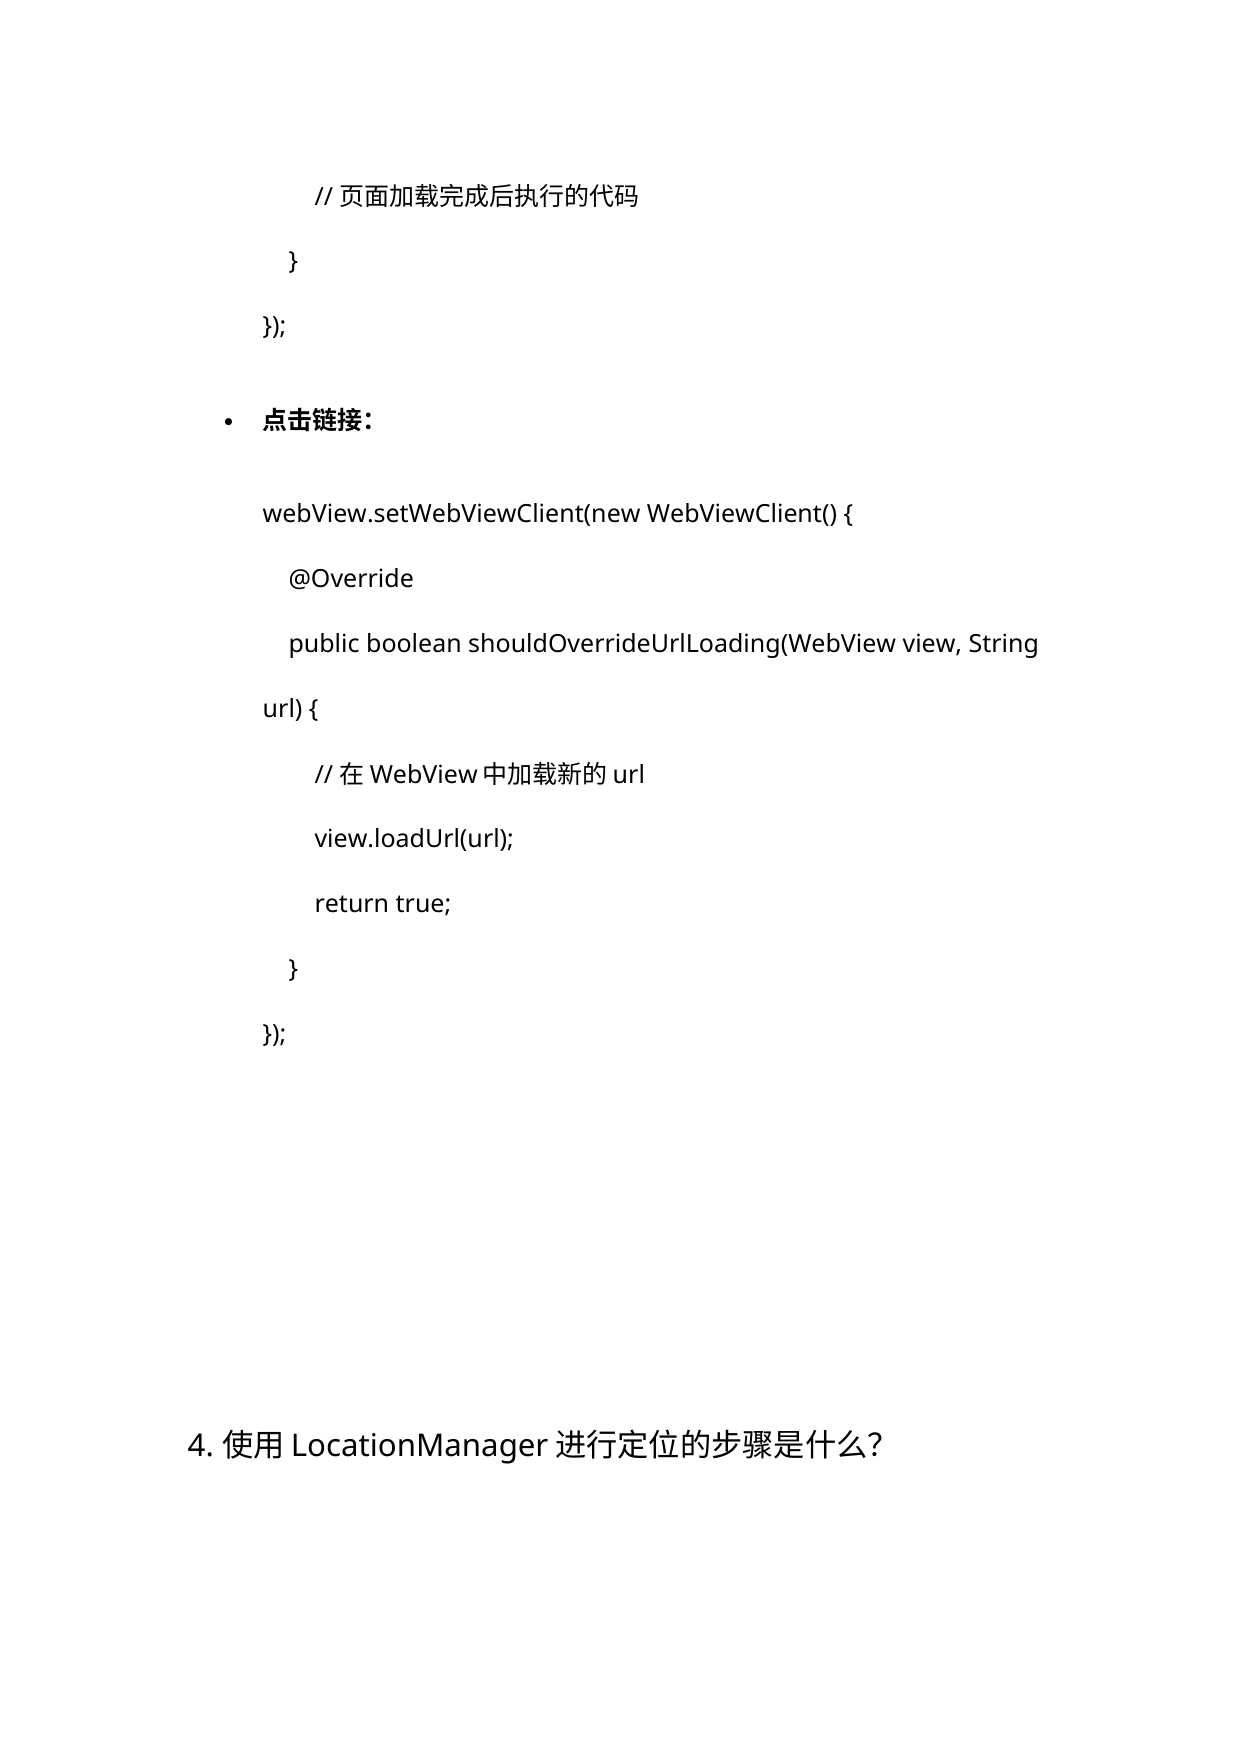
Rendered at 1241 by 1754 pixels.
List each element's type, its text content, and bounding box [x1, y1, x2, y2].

text // 在WebView中加载新的url [262, 740, 1053, 805]
text } [262, 227, 1053, 292]
text } [262, 935, 1053, 1000]
text }); [262, 292, 1053, 357]
text }); [262, 1000, 1053, 1065]
text return true; [262, 870, 1053, 935]
text public boolean shouldOverrideUrlLoading(WebView view, String url) { [262, 610, 1053, 740]
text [262, 480, 1053, 545]
text 4. 使用LocationManager进行定位的步骤是什么？ [187, 1410, 1053, 1475]
text // 页面加载完成后执行的代码 [262, 162, 1053, 227]
text @Override [262, 545, 1053, 610]
list 点击链接： [225, 386, 1053, 451]
text view.loadUrl(url); [262, 805, 1053, 870]
